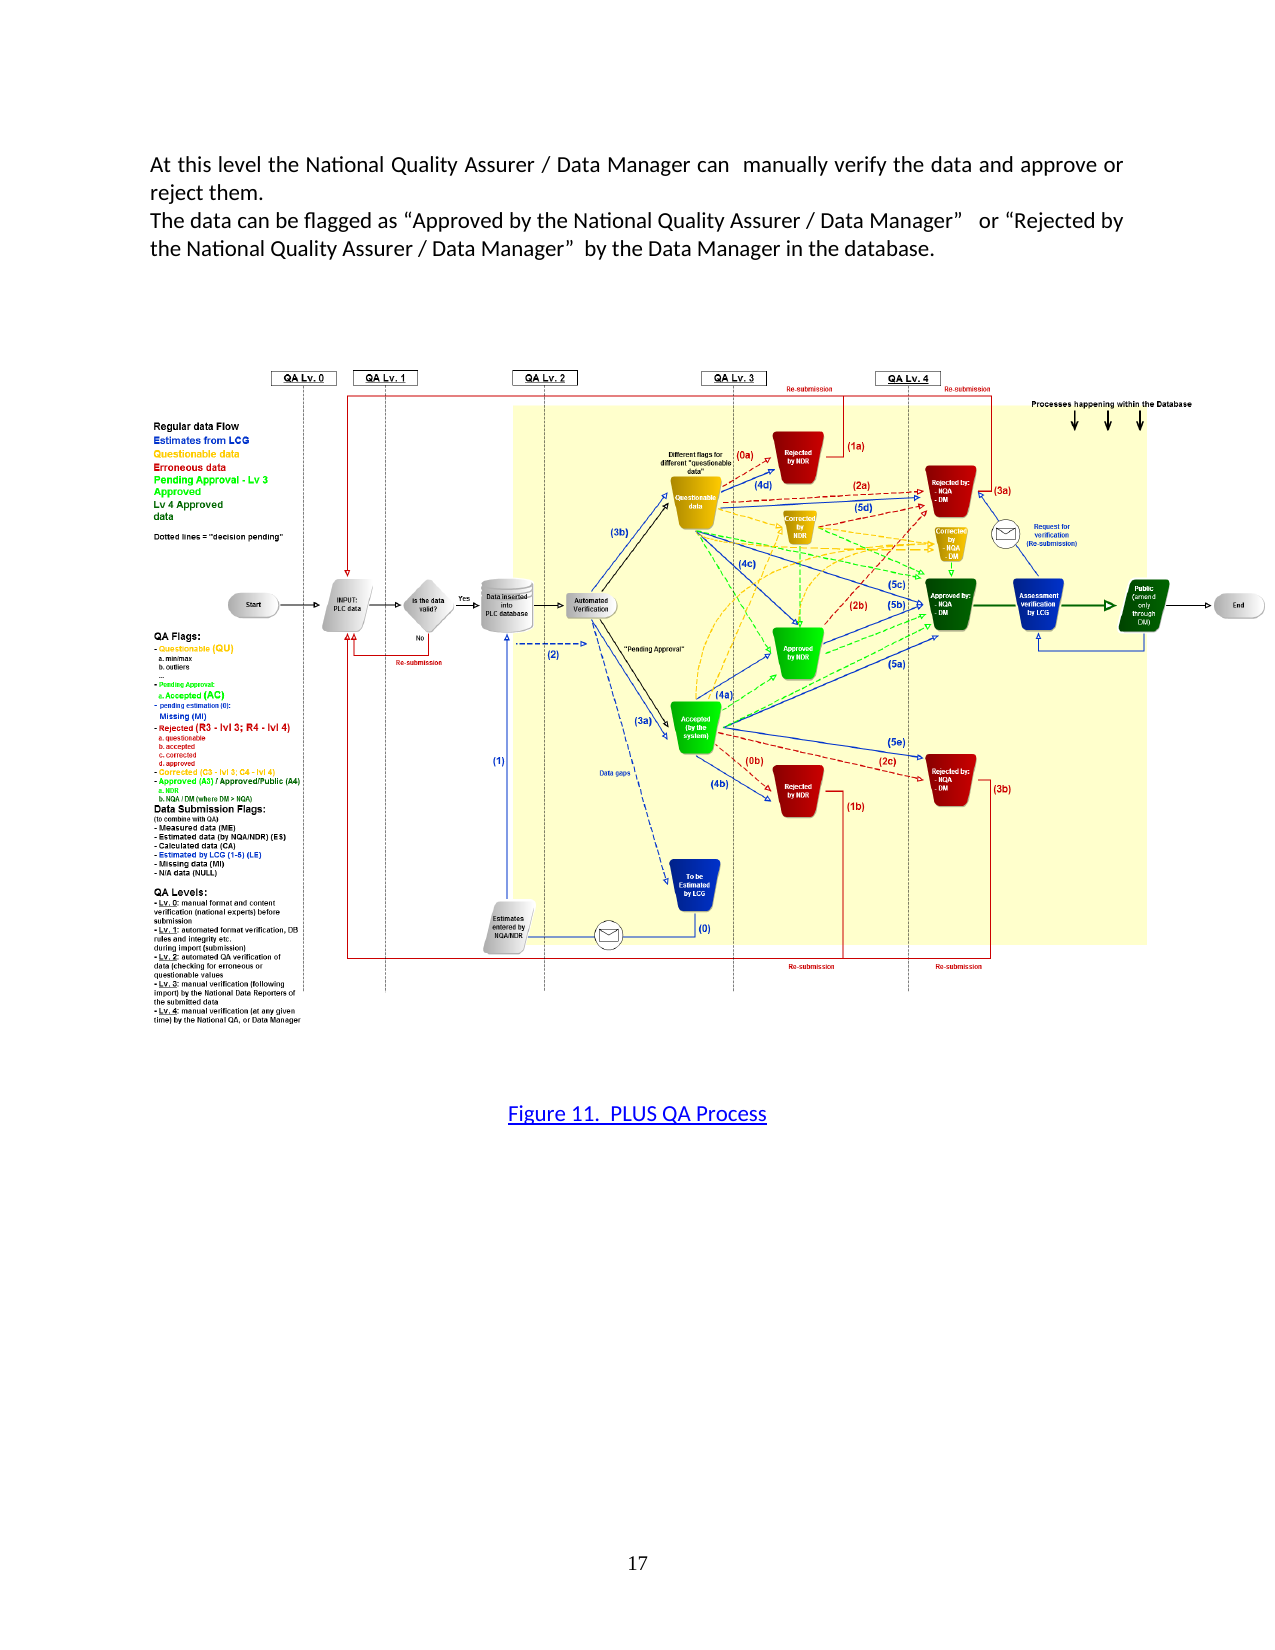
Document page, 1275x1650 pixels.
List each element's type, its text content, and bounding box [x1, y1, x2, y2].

picture [150, 366, 1275, 1034]
text Figure 11. PLUS QA Process [150, 1099, 1125, 1127]
text The data can be flagged as “Approved by the National Quality Assurer / Data Manager” or “Rejected by the National Quality Assurer / Data Manager” by the Data Manager in the database. [150, 206, 1125, 262]
text At this level the National Quality Assurer / Data Manager can manually verify the data and approve or reject them. [150, 150, 1125, 206]
